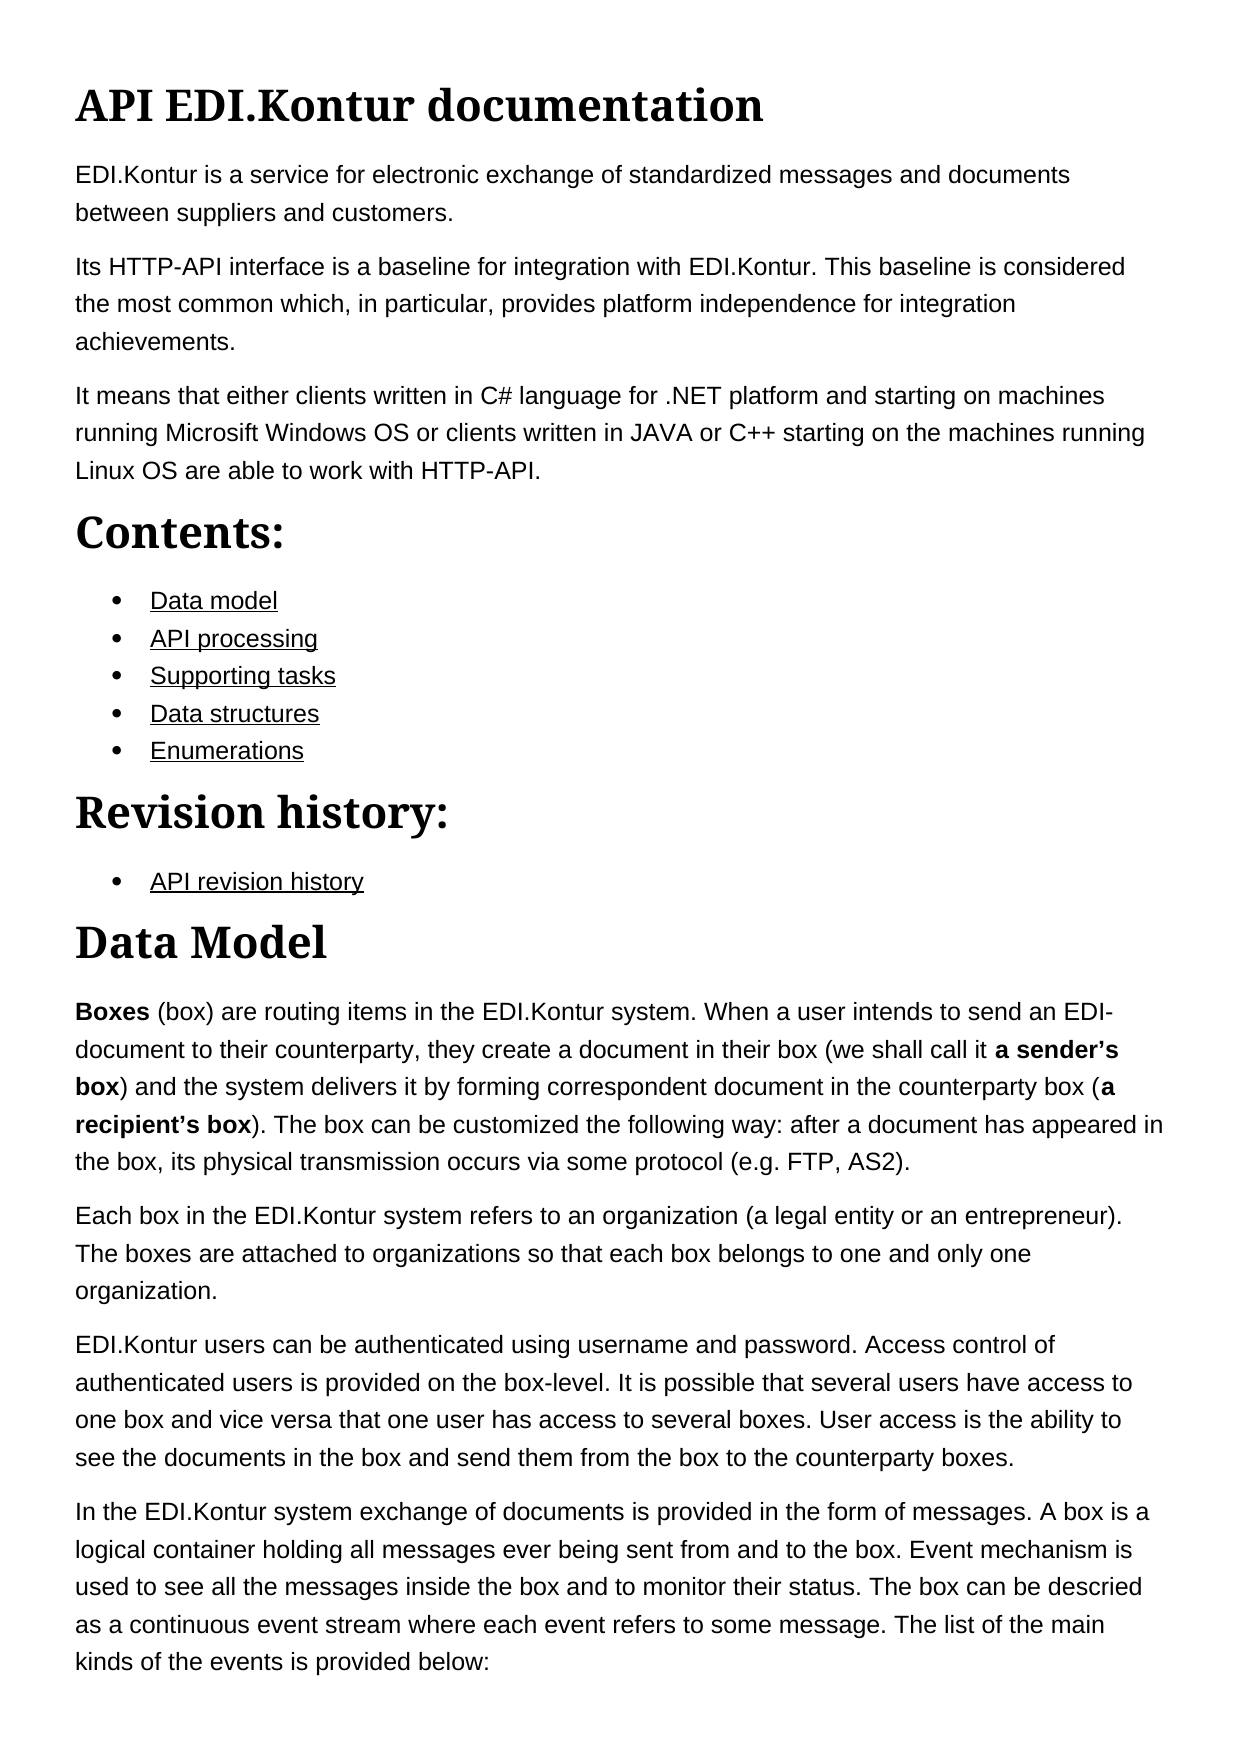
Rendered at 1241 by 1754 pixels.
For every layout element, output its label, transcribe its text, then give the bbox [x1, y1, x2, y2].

list API processing [112, 615, 1165, 652]
text Data Model [75, 912, 1165, 972]
text Boxes (box) are routing items in the EDI.Kontur system. When a user intends to send an EDI-document to their counterparty, they create a document in their box (we shall call it a sender’s box) and the system delivers it by forming correspondent document in the counterparty box (a recipient’s box). The box can be customized the following way: after a document has appeared in the box, its physical transmission occurs via some protocol (e.g. FTP, AS2). [75, 988, 1165, 1176]
text Each box in the EDI.Kontur system refers to an organization (a legal entity or an entrepreneur). The boxes are attached to organizations so that each box belongs to one and only one organization. [75, 1192, 1165, 1305]
text EDI.Kontur users can be authenticated using username and password. Access control of authenticated users is provided on the box-level. It is possible that several users have access to one box and vice versa that one user has access to several boxes. User access is the ability to see the documents in the box and send them from the box to the counterparty boxes. [75, 1322, 1165, 1472]
text It means that either clients written in C# language for .NET platform and starting on machines running Microsift Windows OS or clients written in JAVA or C++ starting on the machines running Linux OS are able to work with HTTP-API. [75, 372, 1165, 484]
text Its HTTP-API interface is a baseline for integration with EDI.Kontur. This baseline is considered the most common which, in particular, provides platform independence for integration achievements. [75, 243, 1165, 355]
list API revision history [112, 858, 1165, 895]
list Supporting tasks [112, 652, 1165, 690]
text API EDI.Kontur documentation [75, 75, 1165, 134]
text EDI.Kontur is a service for electronic exchange of standardized messages and documents between suppliers and customers. [75, 151, 1165, 226]
list Data structures [112, 690, 1165, 727]
list Data model [112, 577, 1165, 615]
text Contents: [75, 501, 1165, 561]
list Enumerations [112, 727, 1165, 765]
text Revision history: [75, 782, 1165, 841]
text In the EDI.Kontur system exchange of documents is provided in the form of messages. A box is a logical container holding all messages ever being sent from and to the box. Event mechanism is used to see all the messages inside the box and to monitor their status. The box can be descried as a continuous event stream where each event refers to some message. The list of the main kinds of the events is provided below: [75, 1488, 1165, 1676]
